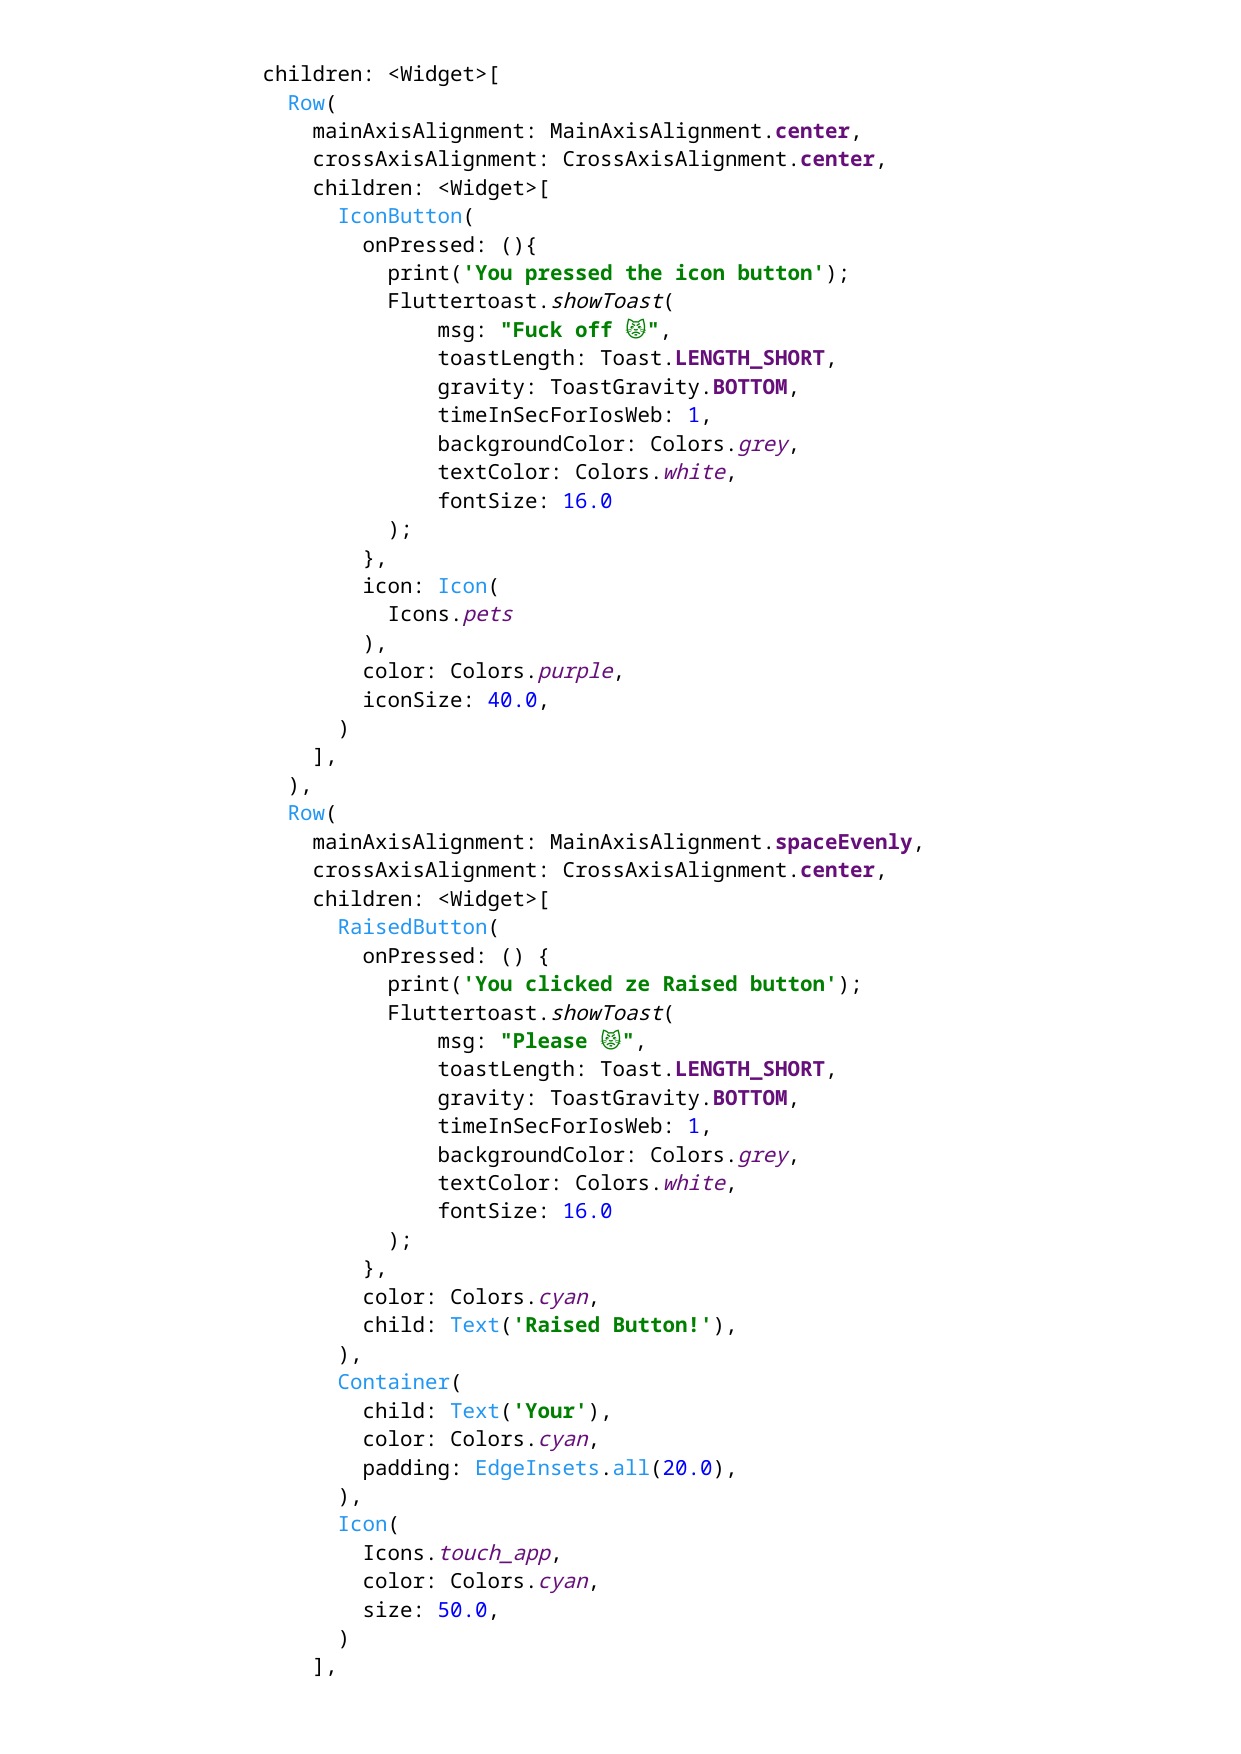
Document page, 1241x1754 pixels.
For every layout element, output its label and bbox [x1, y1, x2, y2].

text [150, 59, 1090, 1680]
